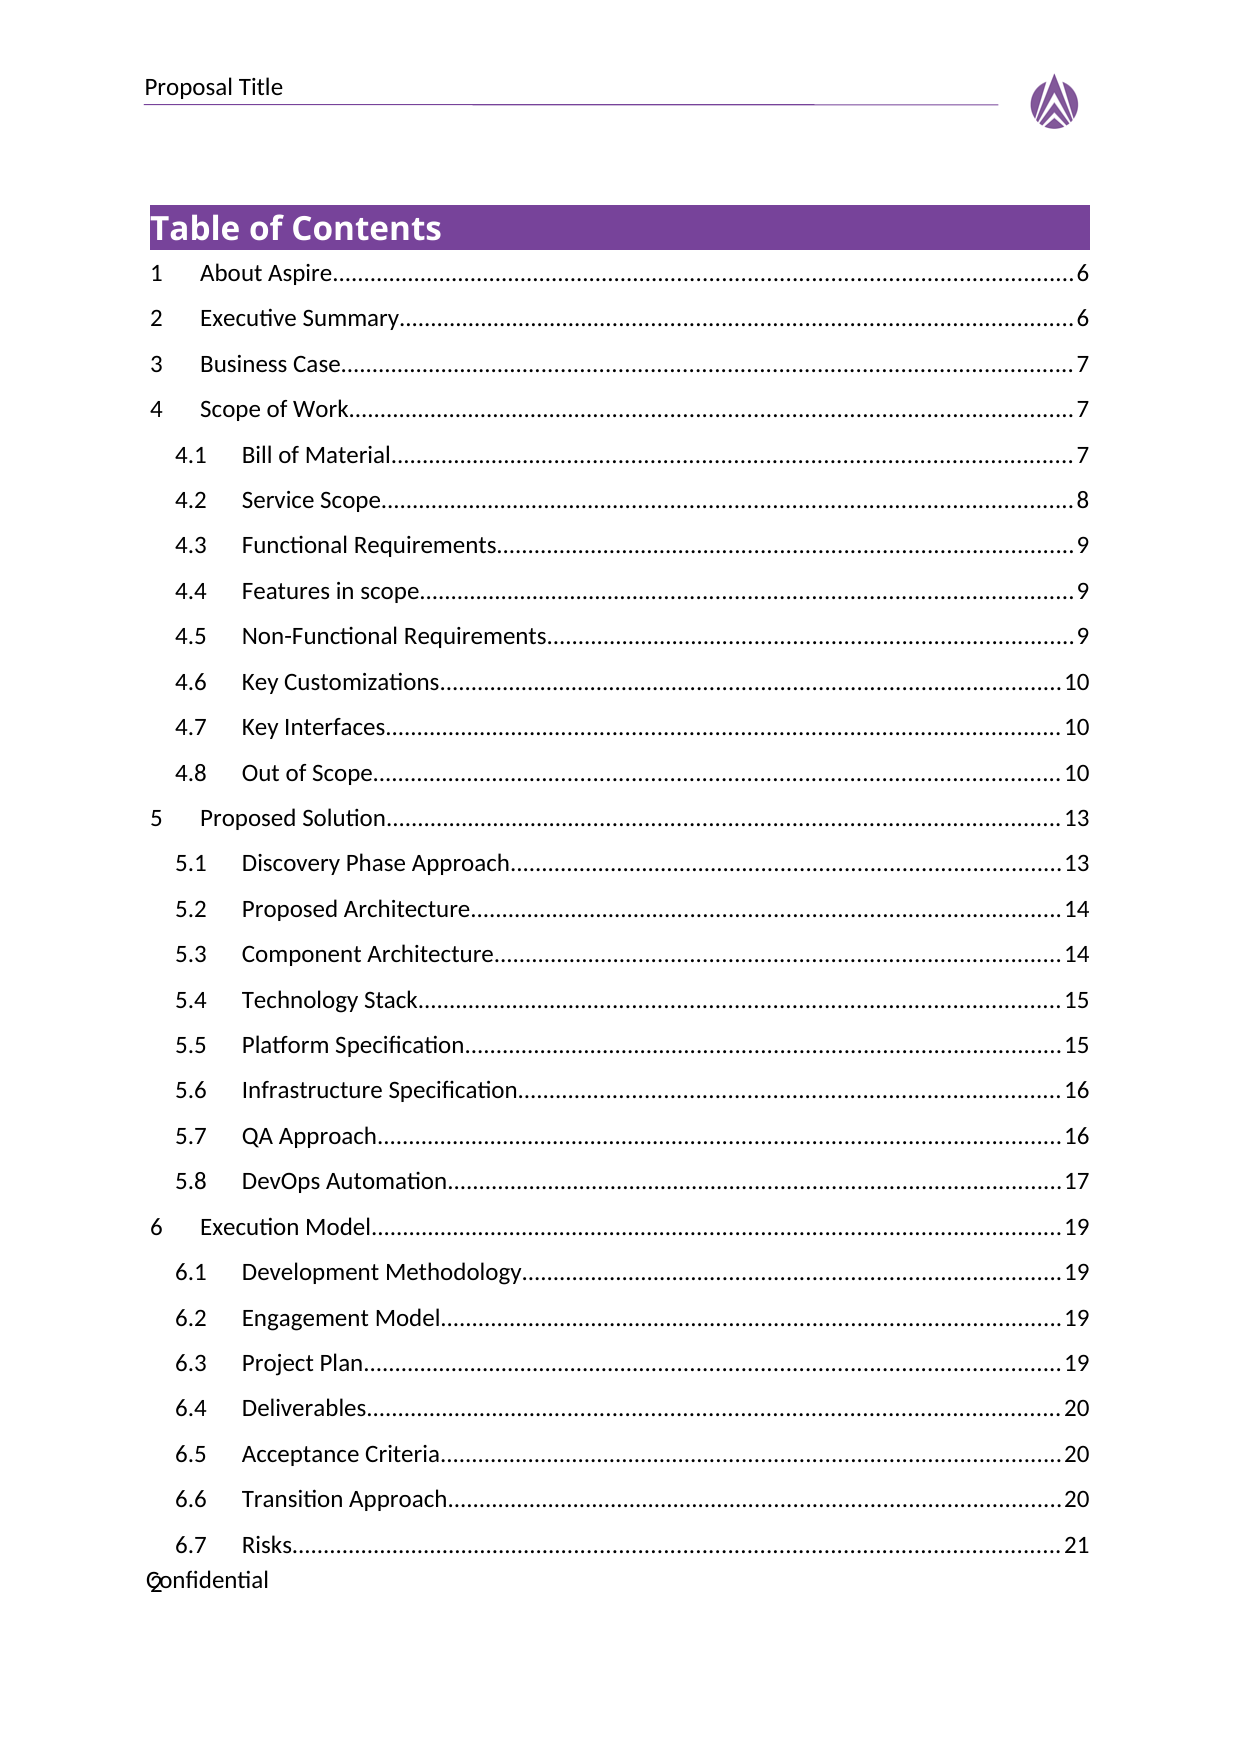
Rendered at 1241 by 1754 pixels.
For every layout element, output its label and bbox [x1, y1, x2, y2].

picture [1027, 73, 1082, 129]
